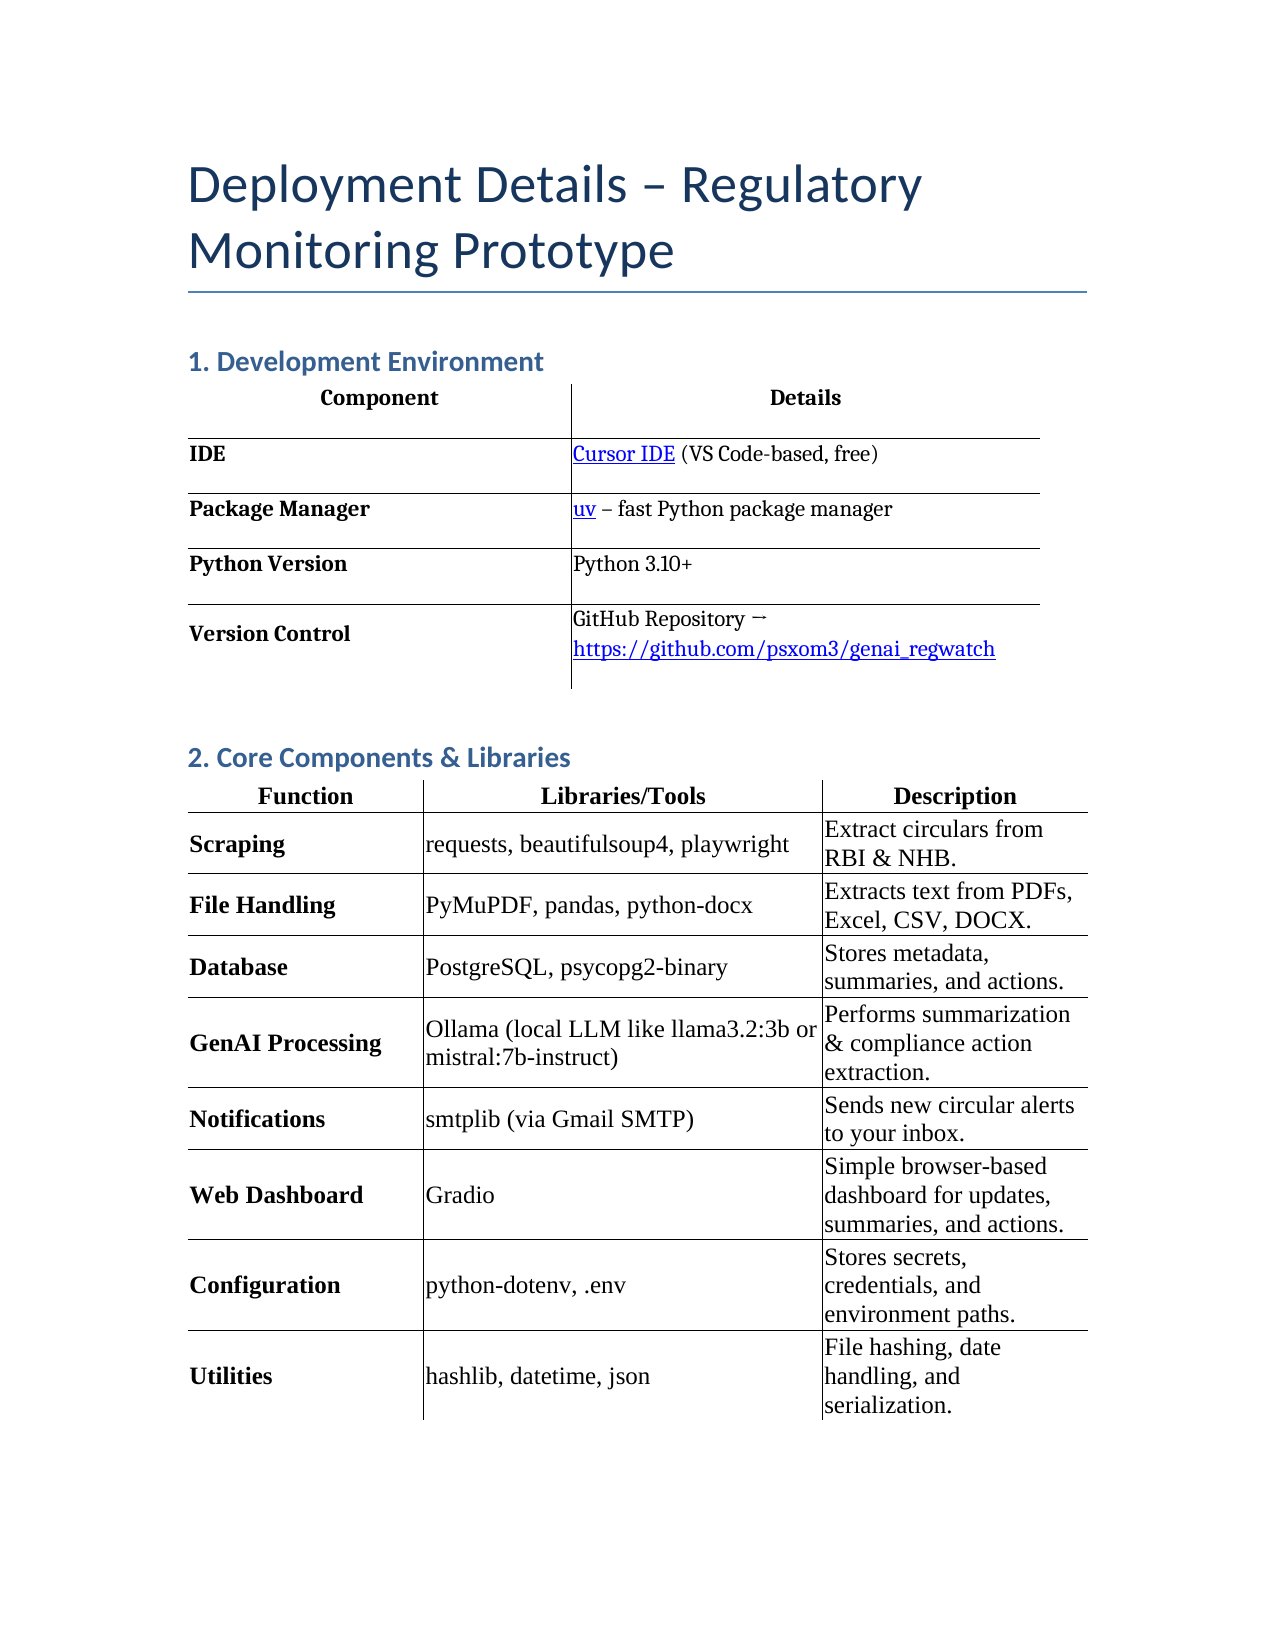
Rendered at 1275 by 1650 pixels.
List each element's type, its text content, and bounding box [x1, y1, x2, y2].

table_header Component [188, 384, 571, 438]
table_cell Performs summarization & compliance action extraction. [823, 998, 1087, 1087]
table_cell smtplib (via Gmail SMTP) [424, 1088, 822, 1149]
table_cell Web Dashboard [188, 1150, 423, 1239]
table_cell Database [188, 936, 423, 997]
table_cell Stores metadata, summaries, and actions. [823, 936, 1087, 997]
table_cell Python 3.10+ [572, 549, 1040, 603]
table_header Description [823, 780, 1087, 812]
table_cell uv – fast Python package manager [572, 494, 1040, 548]
subtitle 2. Core Components & Libraries [187, 739, 1087, 774]
table_cell Simple browser-based dashboard for updates, summaries, and actions. [823, 1150, 1087, 1239]
table_cell Extract circulars from RBI & NHB. [823, 813, 1087, 873]
table_cell GitHub Repository → https://github.com/psxom3/genai_regwatch [572, 605, 1040, 689]
table_cell Version Control [188, 605, 571, 689]
table_cell PyMuPDF, pandas, python-docx [424, 874, 822, 935]
table_cell IDE [188, 439, 571, 493]
table_cell Stores secrets, credentials, and environment paths. [823, 1240, 1087, 1329]
table_cell hashlib, datetime, json [424, 1331, 822, 1420]
title Deployment Details – Regulatory Monitoring Prototype [187, 150, 1087, 293]
table_cell Sends new circular alerts to your inbox. [823, 1088, 1087, 1149]
table_header Details [572, 384, 1040, 438]
table_cell GenAI Processing [188, 998, 423, 1087]
table_cell Cursor IDE (VS Code-based, free) [572, 439, 1040, 493]
table_cell Notifications [188, 1088, 423, 1149]
table_cell requests, beautifulsoup4, playwright [424, 813, 822, 873]
table_header Function [188, 780, 423, 812]
table_cell Ollama (local LLM like llama3.2:3b or mistral:7b-instruct) [424, 998, 822, 1087]
table_cell Package Manager [188, 494, 571, 548]
table_cell Extracts text from PDFs, Excel, CSV, DOCX. [823, 874, 1087, 935]
table_cell Configuration [188, 1240, 423, 1329]
table_cell PostgreSQL, psycopg2-binary [424, 936, 822, 997]
table_header Libraries/Tools [424, 780, 822, 812]
table_cell File Handling [188, 874, 423, 935]
table_cell Utilities [188, 1331, 423, 1420]
subtitle 1. Development Environment [187, 343, 1087, 378]
table_cell Gradio [424, 1150, 822, 1239]
table_cell Python Version [188, 549, 571, 603]
table_cell File hashing, date handling, and serialization. [823, 1331, 1087, 1420]
table_cell Scraping [188, 813, 423, 873]
table_cell python-dotenv, .env [424, 1240, 822, 1329]
